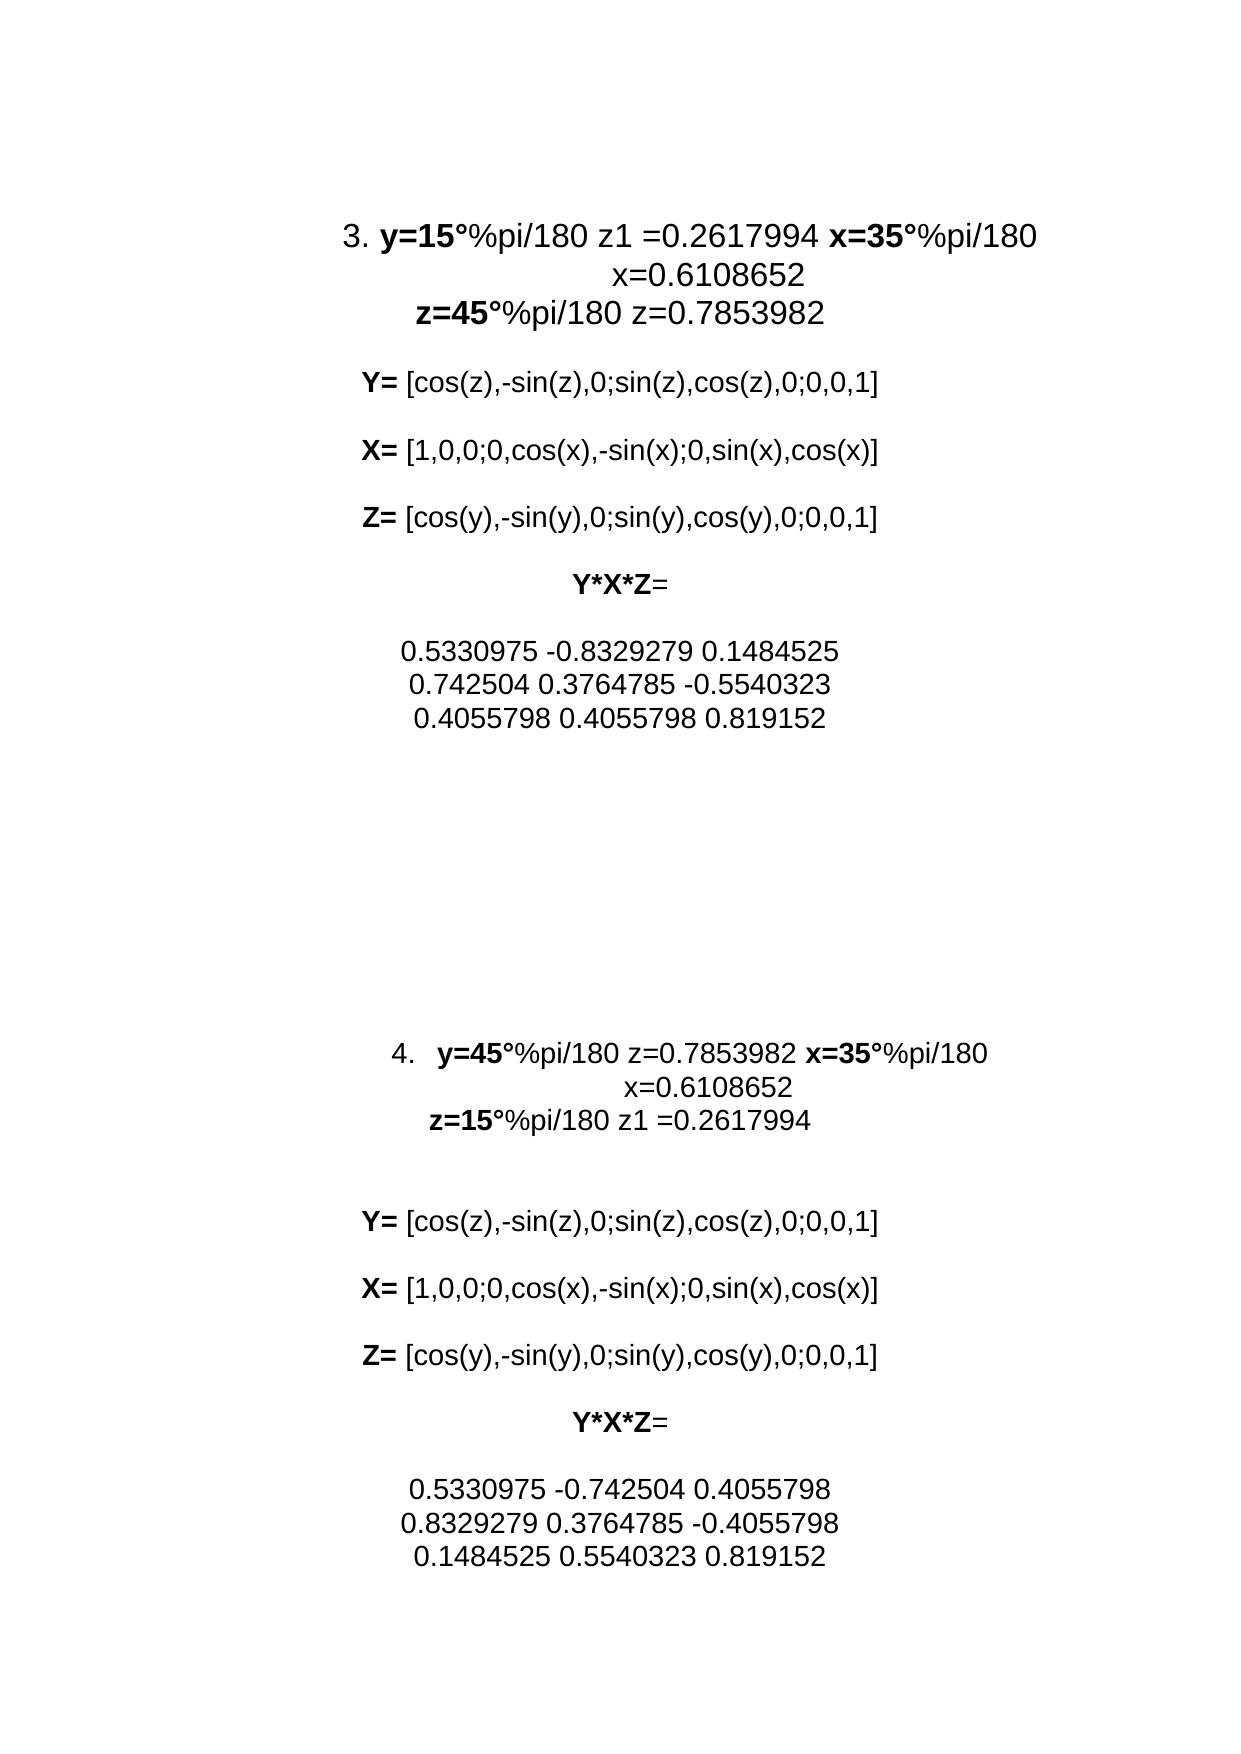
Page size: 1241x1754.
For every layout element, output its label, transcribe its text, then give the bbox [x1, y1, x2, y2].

text Y= [cos(z),-sin(z),0;sin(z),cos(z),0;0,0,1] [177, 1204, 1063, 1237]
text 0.1484525 0.5540323 0.819152 [177, 1539, 1063, 1573]
text z=45°%pi/180 z=0.7853982 [177, 293, 1063, 332]
text 0.742504 0.3764785 -0.5540323 [177, 667, 1063, 701]
text X= [1,0,0;0,cos(x),-sin(x);0,sin(x),cos(x)] [177, 432, 1063, 466]
text 0.5330975 -0.8329279 0.1484525 [177, 634, 1063, 667]
list y=45°%pi/180 z=0.7853982 x=35°%pi/180 x=0.6108652 [316, 1036, 1063, 1103]
text 0.8329279 0.3764785 -0.4055798 [177, 1506, 1063, 1539]
list y=15°%pi/180 z1 =0.2617994 x=35°%pi/180 x=0.6108652 [316, 217, 1063, 293]
text 0.5330975 -0.742504 0.4055798 [177, 1472, 1063, 1506]
text X= [1,0,0;0,cos(x),-sin(x);0,sin(x),cos(x)] [177, 1271, 1063, 1304]
text z=15°%pi/180 z1 =0.2617994 [177, 1103, 1063, 1137]
text Y*X*Z= [177, 567, 1063, 600]
text Z= [cos(y),-sin(y),0;sin(y),cos(y),0;0,0,1] [177, 499, 1063, 533]
text 0.4055798 0.4055798 0.819152 [177, 701, 1063, 734]
text Y*X*Z= [177, 1405, 1063, 1439]
text Y= [cos(z),-sin(z),0;sin(z),cos(z),0;0,0,1] [177, 365, 1063, 399]
text Z= [cos(y),-sin(y),0;sin(y),cos(y),0;0,0,1] [177, 1338, 1063, 1372]
